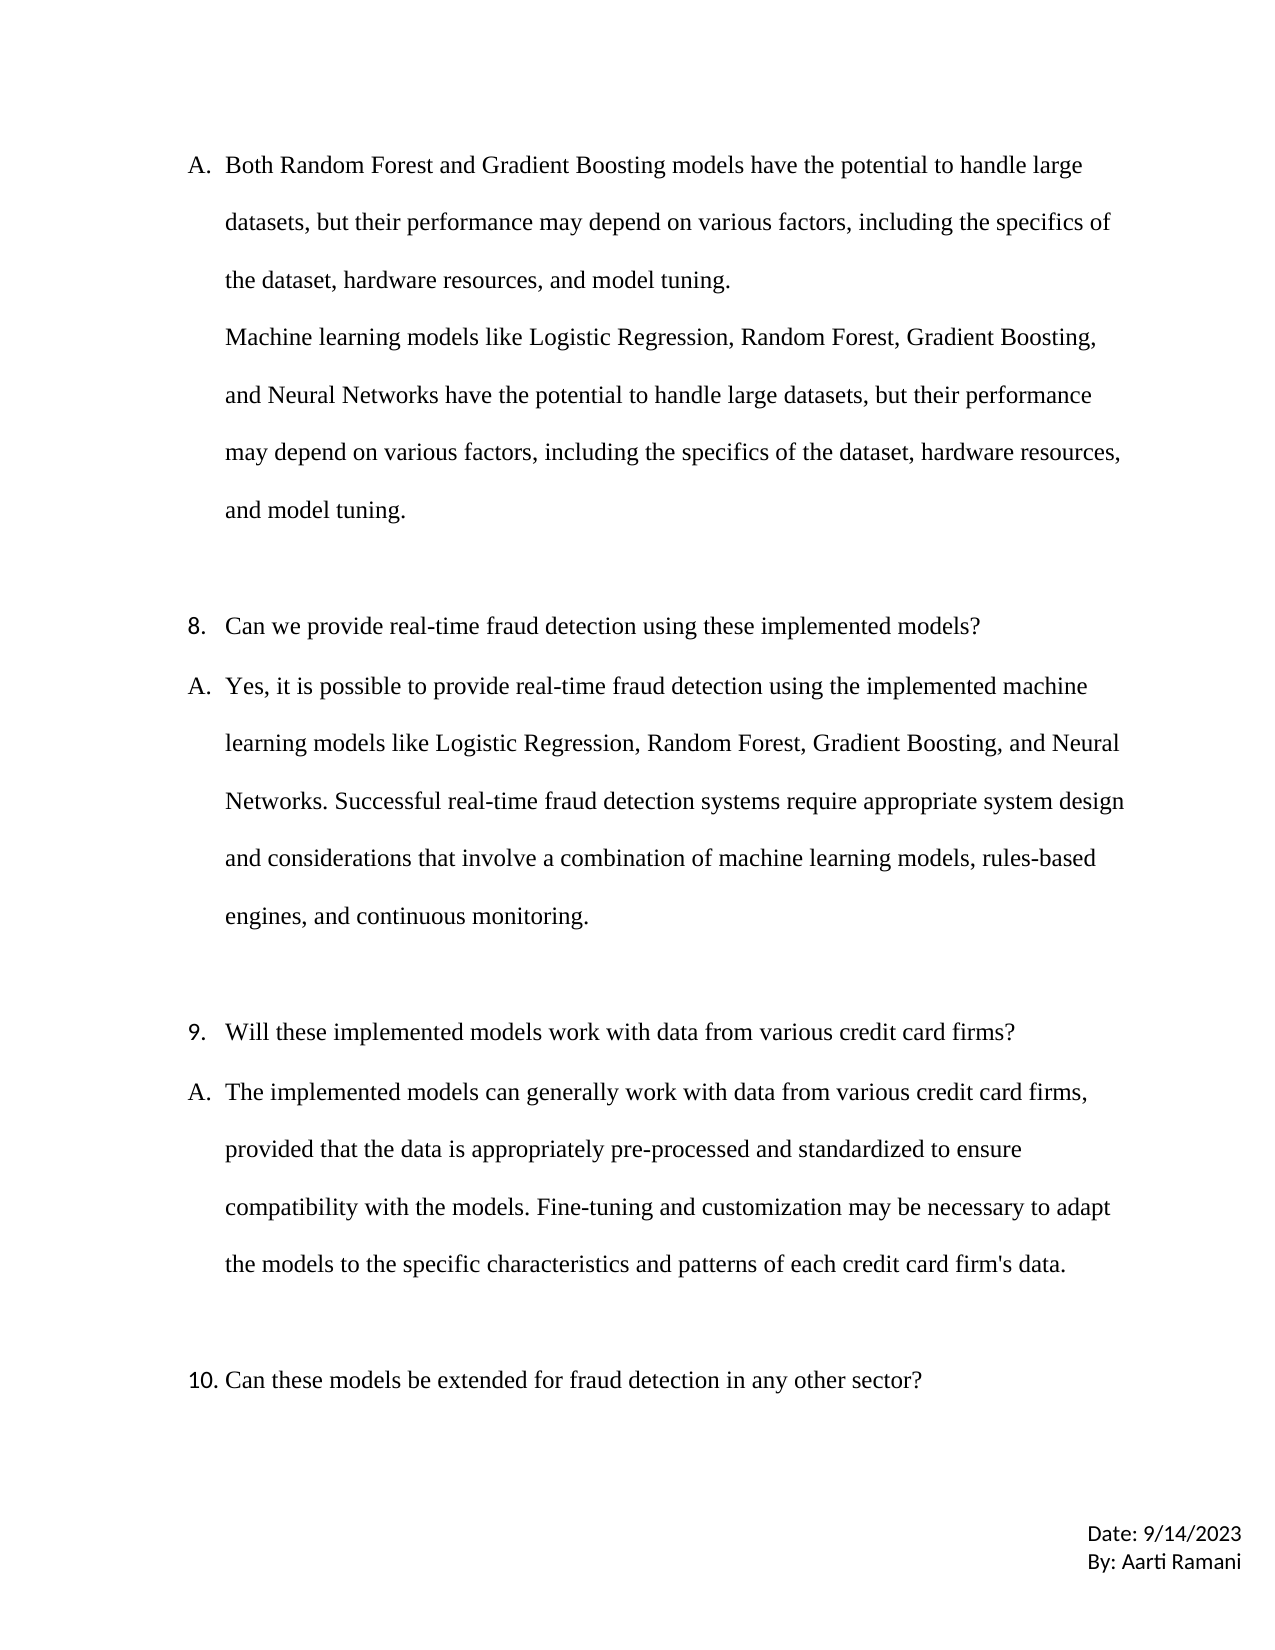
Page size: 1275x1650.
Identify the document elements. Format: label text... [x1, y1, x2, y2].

list Will these implemented models work with data from various credit card firms? [187, 1016, 1125, 1047]
list Can we provide real-time fraud detection using these implemented models? [187, 610, 1125, 641]
list Can these models be extended for fraud detection in any other sector? [187, 1364, 1125, 1395]
list Machine learning models like Logistic Regression, Random Forest, Gradient Boosting, and Neural Networks have the potential to handle large datasets, but their performance may depend on various factors, including the specifics of the dataset, hardware resources, and model tuning. [225, 322, 1125, 524]
list Both Random Forest and Gradient Boosting models have the potential to handle large datasets, but their performance may depend on various factors, including the specifics of the dataset, hardware resources, and model tuning. [187, 150, 1125, 294]
list The implemented models can generally work with data from various credit card firms, provided that the data is appropriately pre-processed and standardized to ensure compatibility with the models. Fine-tuning and customization may be necessary to adapt the models to the specific characteristics and patterns of each credit card firm's data. [187, 1077, 1125, 1278]
list Yes, it is possible to provide real-time fraud detection using the implemented machine learning models like Logistic Regression, Random Forest, Gradient Boosting, and Neural Networks. Successful real-time fraud detection systems require appropriate system design and considerations that involve a combination of machine learning models, rules-based engines, and continuous monitoring. [187, 671, 1125, 930]
